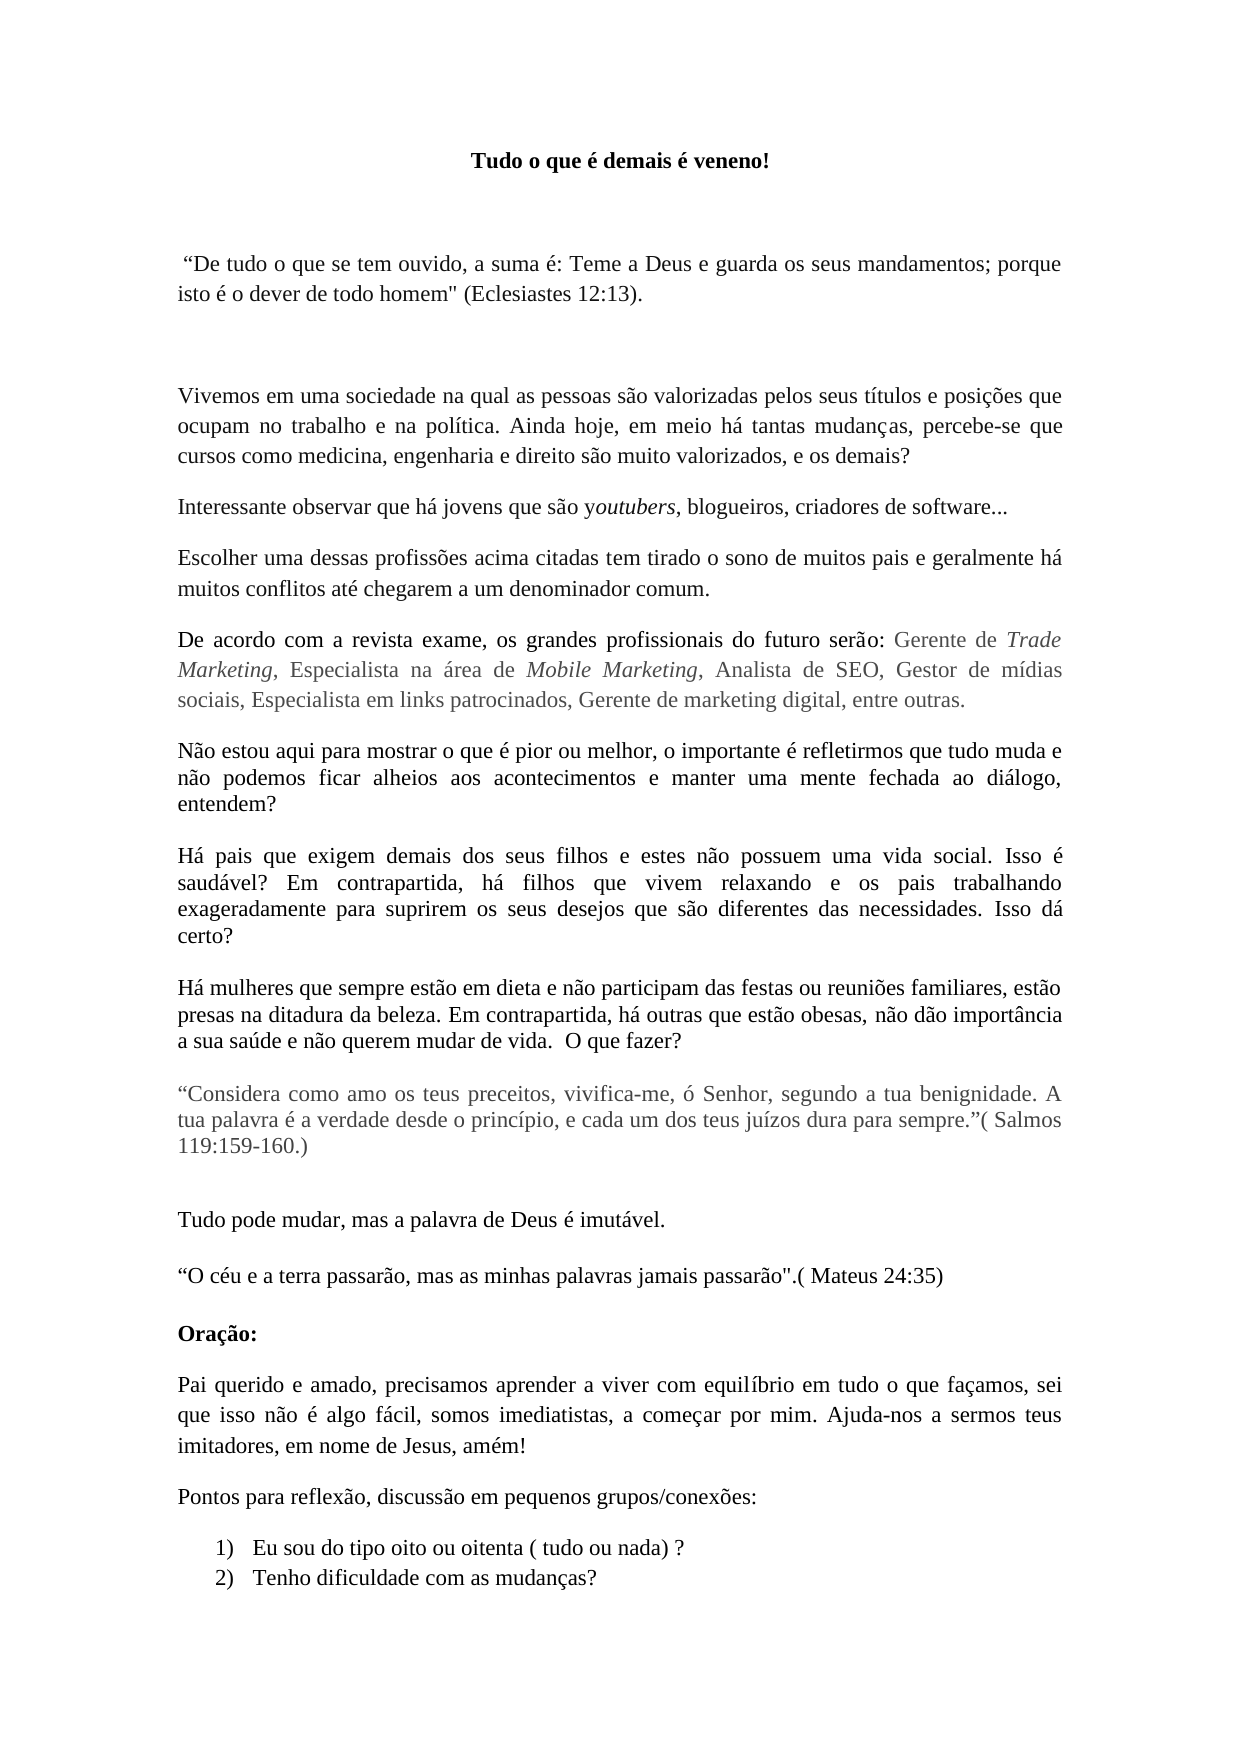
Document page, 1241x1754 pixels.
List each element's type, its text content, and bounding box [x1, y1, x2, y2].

text Pai querido e amado, precisamos aprender a viver com equilíbrio em tudo o que façamos, sei que isso não é algo fácil, somos imediatistas, a começar por mim. Ajuda-nos a sermos teus imitadores, em nome de Jesus, amém! [177, 1371, 1063, 1458]
text De acordo com a revista exame, os grandes profissionais do futuro serão: Gerente de Trade Marketing, Especialista na área de Mobile Marketing, Analista de SEO, Gestor de mídias sociais, Especialista em links patrocinados, Gerente de marketing digital, entre outras. [177, 682, 1063, 712]
text “Considera como amo os teus preceitos, vivifica-me, ó Senhor, segundo a tua benignidade. A tua palavra é a verdade desde o princípio, e cada um dos teus juízos dura para sempre.”( Salmos 119:159-160.) [177, 1080, 1063, 1159]
text Interessante observar que há jovens que são youtubers, blogueiros, criadores de software... [177, 493, 1063, 520]
text Tudo o que é demais é veneno! [177, 148, 1063, 174]
text Oração: [177, 1320, 1063, 1347]
text Há mulheres que sempre estão em dieta e não participam das festas ou reuniões familiares, estão presas na ditadura da beleza. Em contrapartida, há outras que estão obesas, não dão importância a sua saúde e não querem mudar de vida. O que fazer? [177, 974, 1063, 1053]
text Vivemos em uma sociedade na qual as pessoas são valorizadas pelos seus títulos e posições que ocupam no trabalho e na política. Ainda hoje, em meio há tantas mudanças, percebe-se que cursos como medicina, engenharia e direito são muito valorizados, e os demais? [177, 382, 1063, 469]
text “De tudo o que se tem ouvido, a suma é: Teme a Deus e guarda os seus mandamentos; porque isto é o dever de todo homem" (Eclesiastes 12:13). [177, 276, 1063, 306]
list Eu sou do tipo oito ou oitenta ( tudo ou nada) ? [215, 1534, 1063, 1560]
text Tudo pode mudar, mas a palavra de Deus é imutável. [177, 1206, 1063, 1232]
text Pontos para reflexão, discussão em pequenos grupos/conexões: [177, 1483, 1063, 1509]
text De acordo com a revista exame, os grandes profissionais do futuro serão: Gerente de Trade Marketing, Especialista na área de Mobile Marketing, Analista de SEO, Gestor de mídias sociais, Especialista em links patrocinados, Gerente de marketing digital, entre outras. [177, 626, 1063, 656]
text Escolher uma dessas profissões acima citadas tem tirado o sono de muitos pais e geralmente há muitos conflitos até chegarem a um denominador comum. [177, 571, 1063, 601]
text Não estou aqui para mostrar o que é pior ou melhor, o importante é refletirmos que tudo muda e não podemos ficar alheios aos acontecimentos e manter uma mente fechada ao diálogo, entendem? [177, 737, 1063, 816]
text Há pais que exigem demais dos seus filhos e estes não possuem uma vida social. Isso é saudável? Em contrapartida, há filhos que vivem relaxando e os pais trabalhando exageradamente para suprirem os seus desejos que são diferentes das necessidades. Isso dá certo? [177, 843, 1063, 948]
text “O céu e a terra passarão, mas as minhas palavras jamais passarão".( Mateus 24:35) [177, 1257, 1063, 1288]
